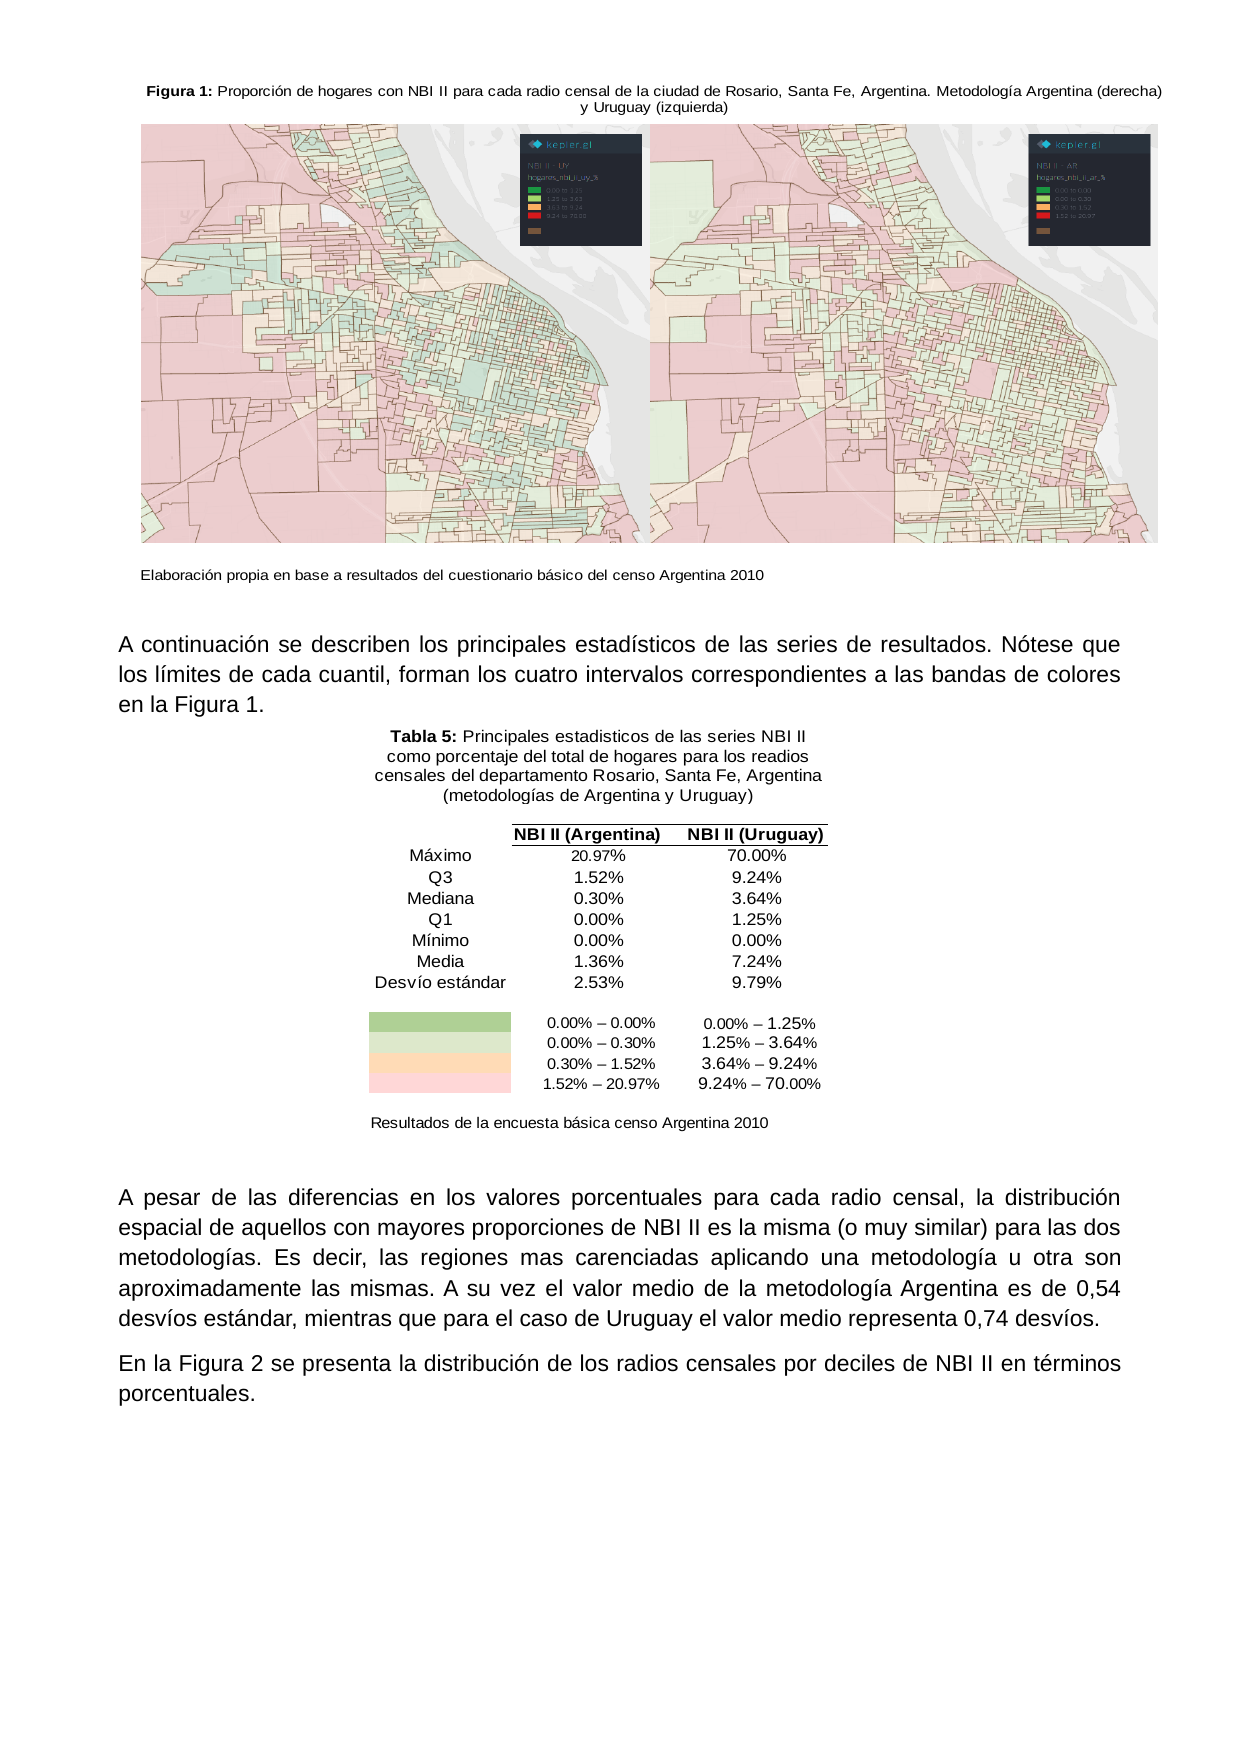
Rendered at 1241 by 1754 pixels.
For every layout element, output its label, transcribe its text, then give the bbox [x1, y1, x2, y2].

text A continuación se describen los principales estadísticos de las series de resultados. Nótese que los límites de cada cuantil, forman los cuatro intervalos correspondientes a las bandas de colores en la Figura 1. [118, 631, 1122, 718]
text A pesar de las diferencias en los valores porcentuales para cada radio censal, la distribución espacial de aquellos con mayores proporciones de NBI II es la misma (o muy similar) para las dos metodologías. Es decir, las regiones mas carenciadas aplicando una metodología u otra son aproximadamente las mismas. A su vez el valor medio de la metodología Argentina es de 0,54 desvíos estándar, mientras que para el caso de Uruguay el valor medio representa 0,74 desvíos. [118, 1184, 1122, 1331]
text En la Figura 2 se presenta la distribución de los radios censales por deciles de NBI II en términos porcentuales. [118, 1349, 1122, 1406]
